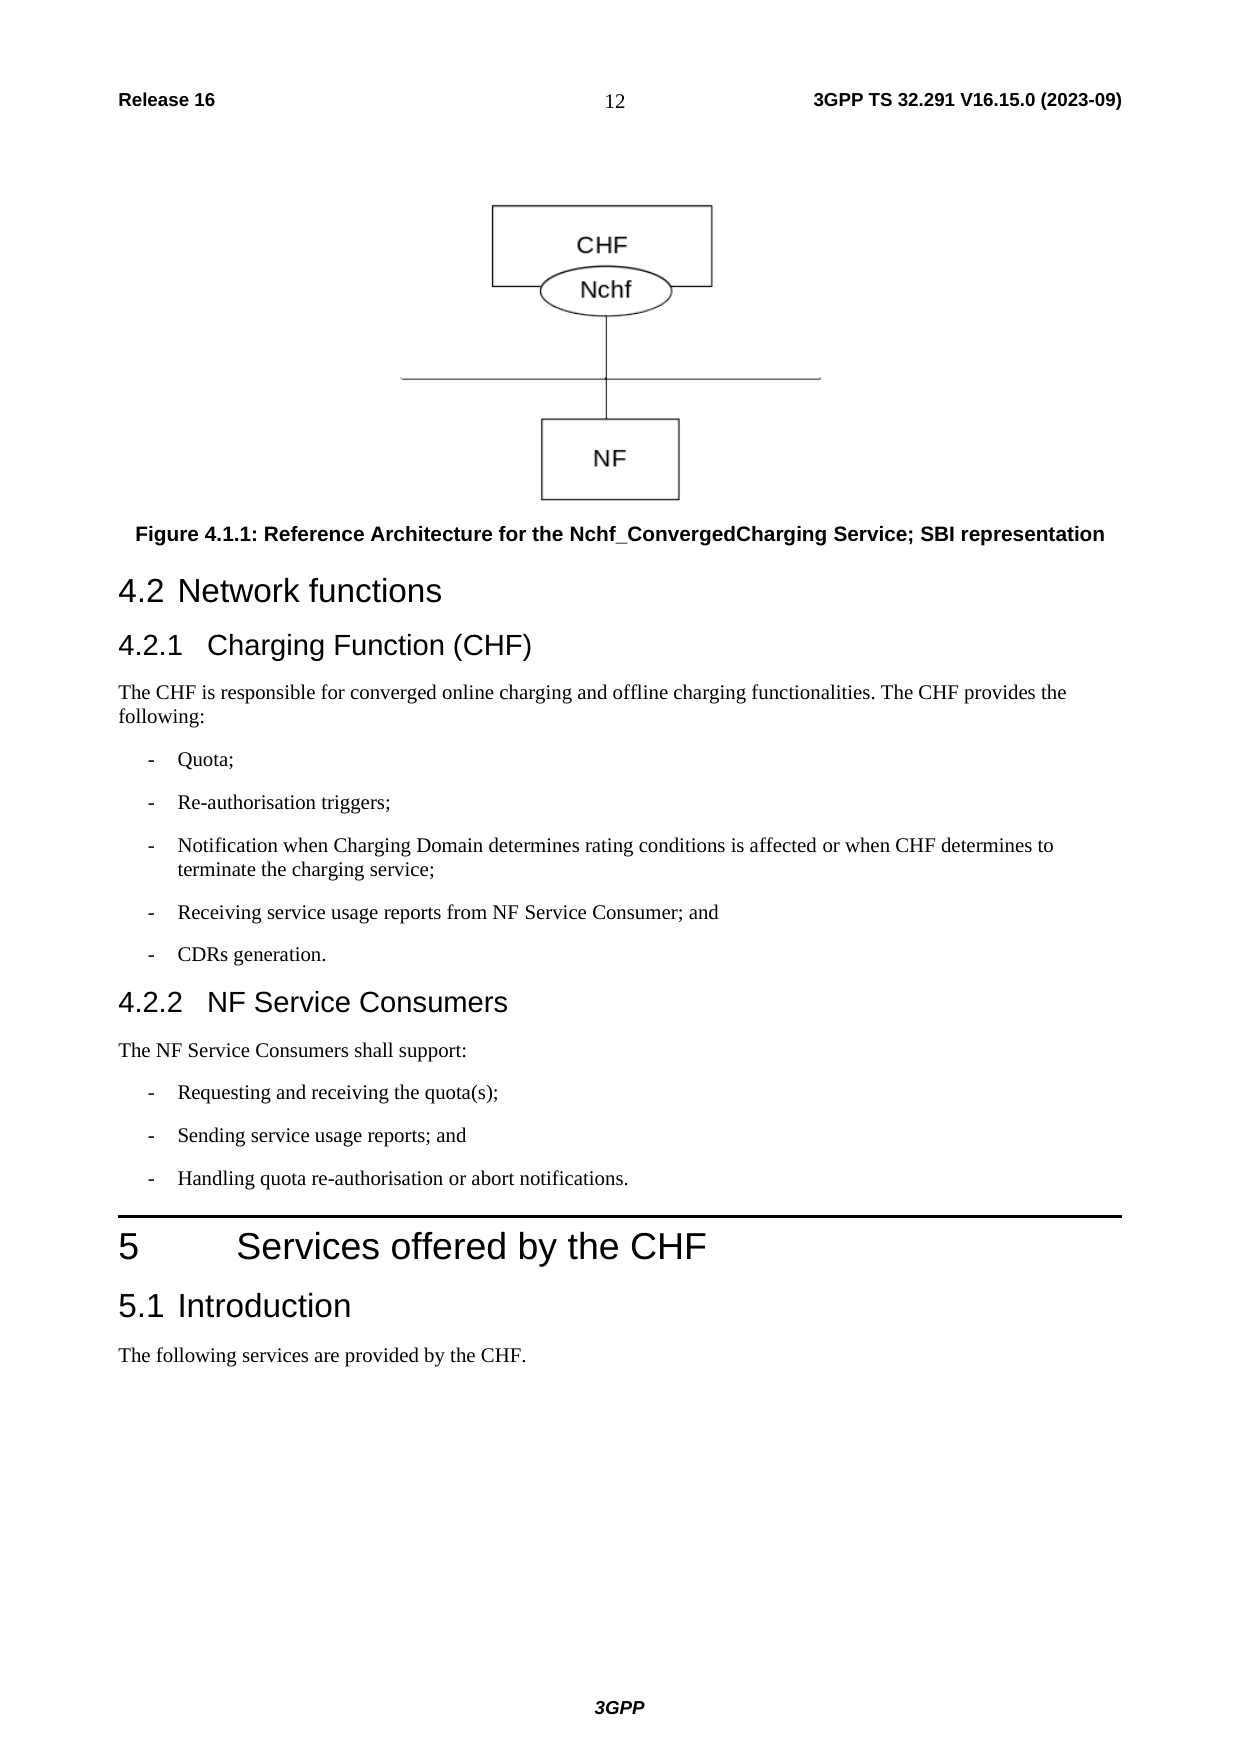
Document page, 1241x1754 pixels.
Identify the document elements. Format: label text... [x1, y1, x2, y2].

subtitle 5 Services offered by the CHF [118, 1218, 1122, 1267]
text - CDRs generation. [148, 942, 1122, 966]
text The CHF is responsible for converged online charging and offline charging functionalities. The CHF provides the following: [118, 680, 1122, 728]
text - Re-authorisation triggers; [148, 790, 1122, 814]
text - Receiving service usage reports from NF Service Consumer; and [148, 899, 1122, 924]
subtitle 4.2 Network functions [118, 571, 1122, 609]
text - Sending service usage reports; and [148, 1123, 1122, 1147]
text - Handling quota re-authorisation or abort notifications. [148, 1166, 1122, 1190]
subtitle 5.1 Introduction [118, 1286, 1122, 1325]
text The following services are provided by the CHF. [118, 1343, 1122, 1367]
subtitle 4.2.2 NF Service Consumers [118, 985, 1122, 1019]
text - Quota; [148, 747, 1122, 771]
subtitle 4.2.1 Charging Function (CHF) [118, 628, 1122, 661]
text - Requesting and receiving the quota(s); [148, 1080, 1122, 1104]
text Figure 4.1.1: Reference Architecture for the Nchf_ConvergedCharging Service; SBI representation [118, 522, 1122, 546]
text - Notification when Charging Domain determines rating conditions is affected or when CHF determines to terminate the charging service; [148, 833, 1122, 881]
text The NF Service Consumers shall support: [118, 1037, 1122, 1062]
